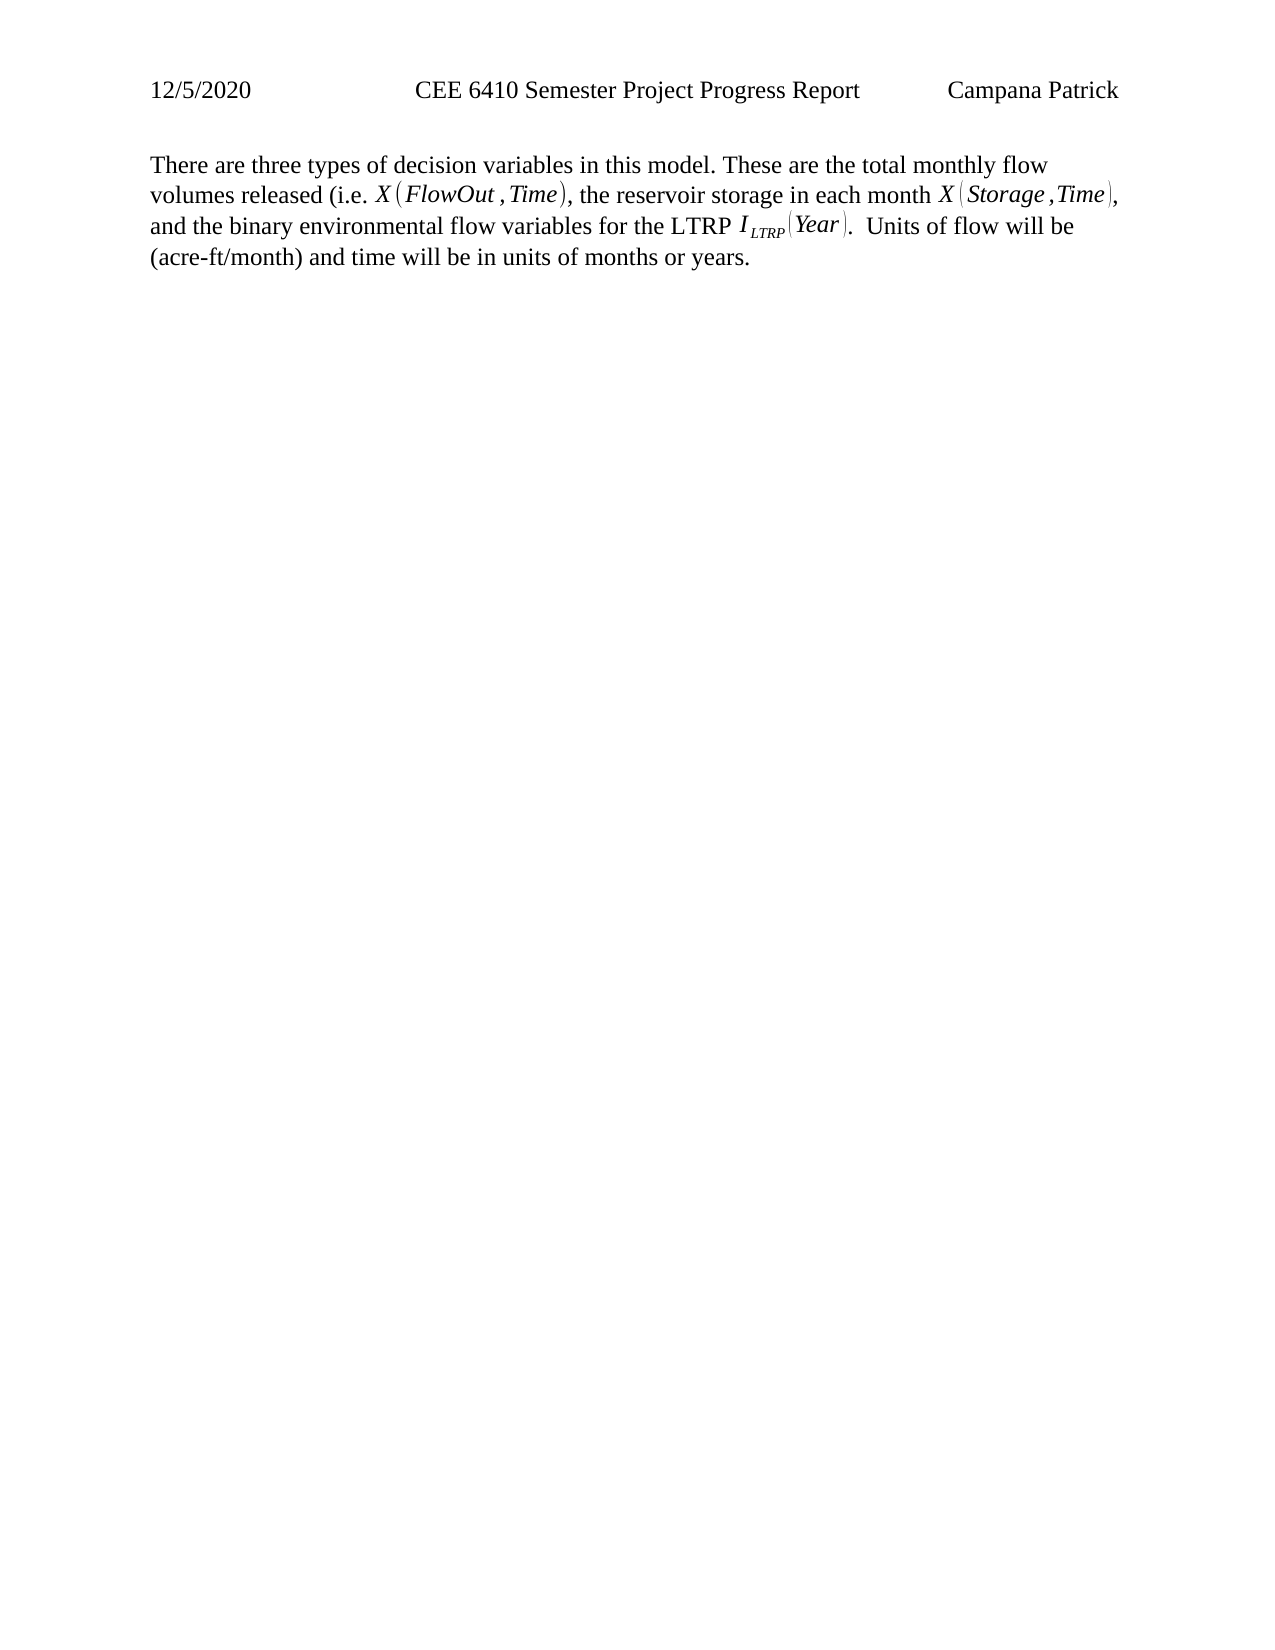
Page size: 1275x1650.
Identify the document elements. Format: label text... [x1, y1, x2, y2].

text There are three types of decision variables in this model. These are the total monthly flow volumes released (i.e. , the reservoir storage in each month , and the binary environmental flow variables for the LTRP . Units of flow will be (acre-ft/month) and time will be in units of months or years. [150, 150, 1125, 271]
